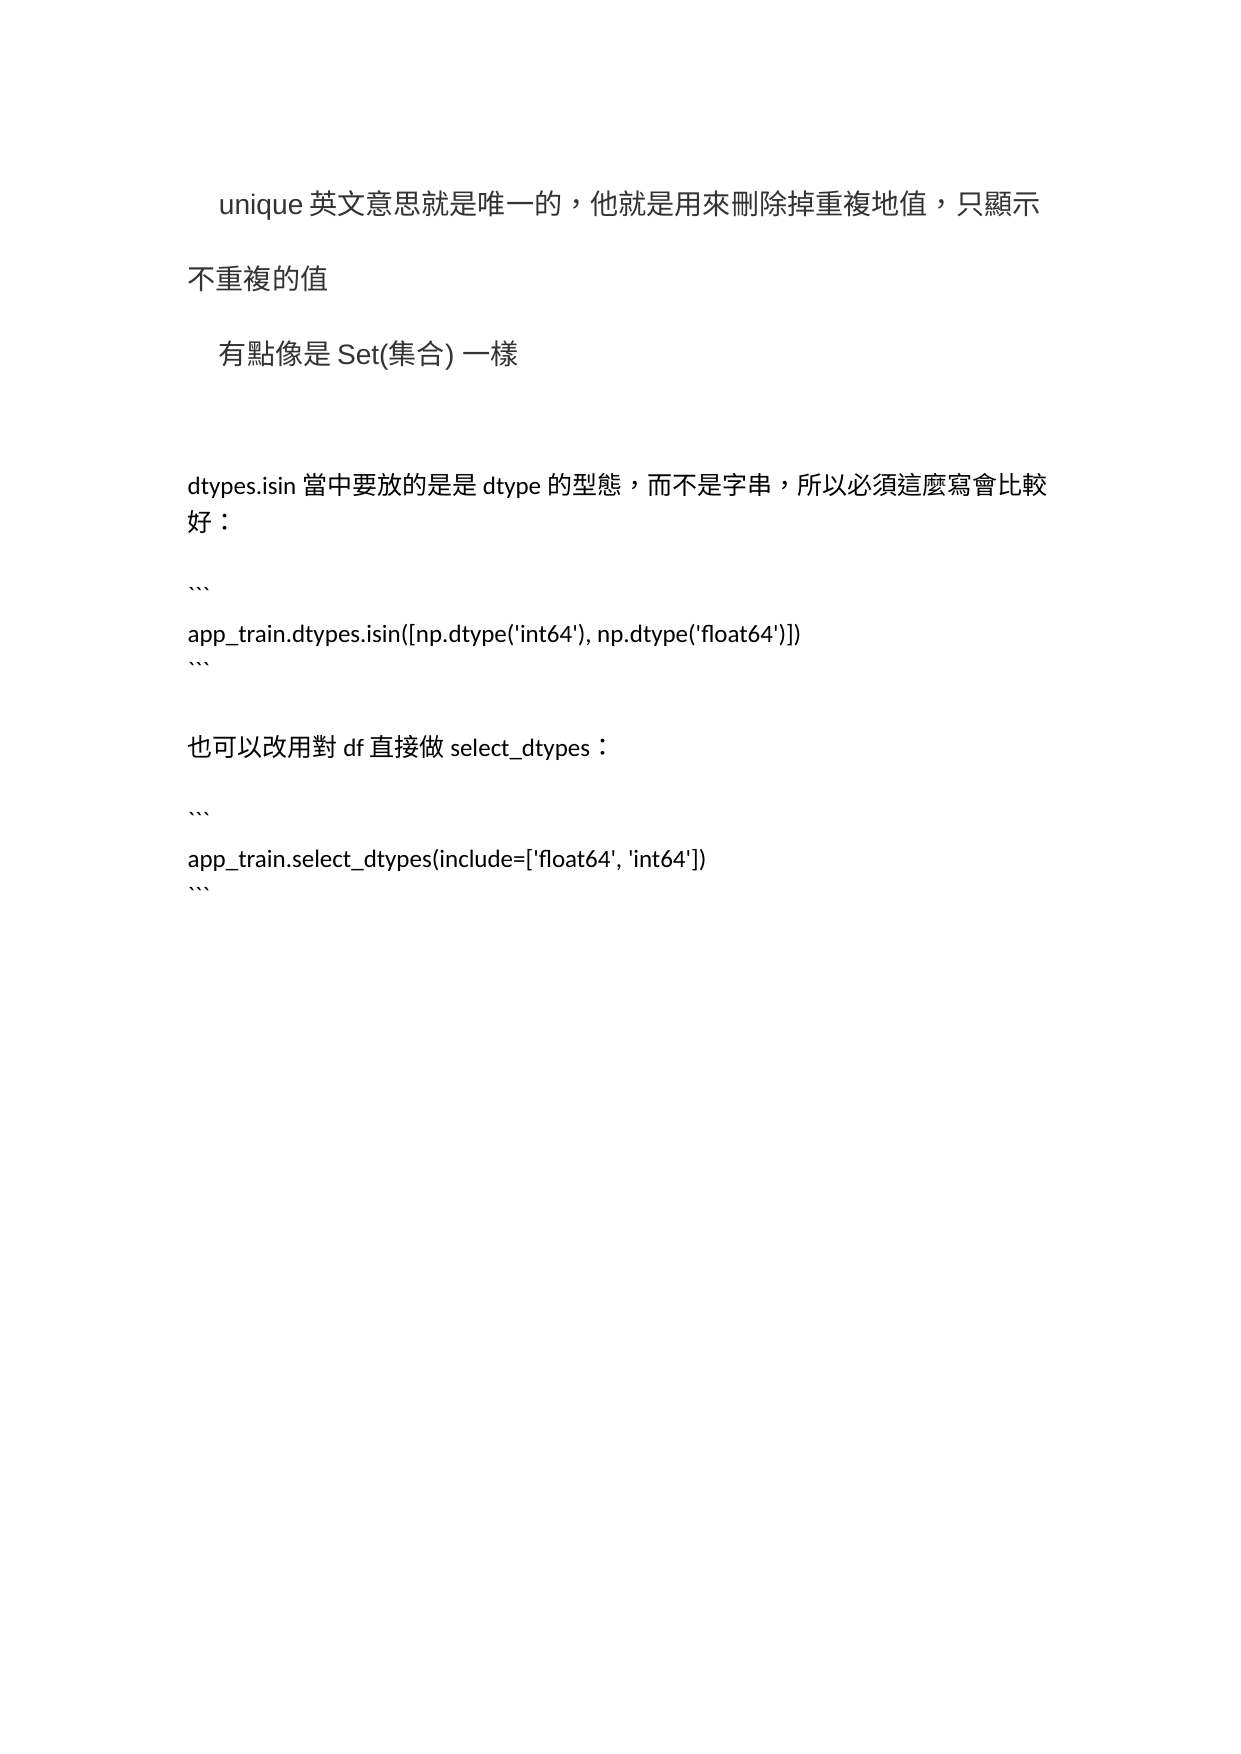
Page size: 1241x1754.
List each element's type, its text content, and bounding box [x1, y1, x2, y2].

text dtypes.isin 當中要放的是是 dtype 的型態，而不是字串，所以必須這麼寫會比較好： [187, 464, 1053, 539]
text app_train.dtypes.isin([np.dtype('int64'), np.dtype('float64')]) [187, 614, 1053, 652]
text app_train.select_dtypes(include=['float64', 'int64']) [187, 839, 1053, 877]
text ``` [187, 577, 1053, 614]
text unique英文意思就是唯一的，他就是用來刪除掉重複地值，只顯示不重複的值 [187, 164, 1053, 314]
text 有點像是Set(集合) 一樣 [187, 314, 1053, 389]
text ``` [187, 652, 1053, 689]
text ``` [187, 802, 1053, 839]
text 也可以改用對 df 直接做 select_dtypes： [187, 727, 1053, 764]
text ``` [187, 877, 1053, 914]
